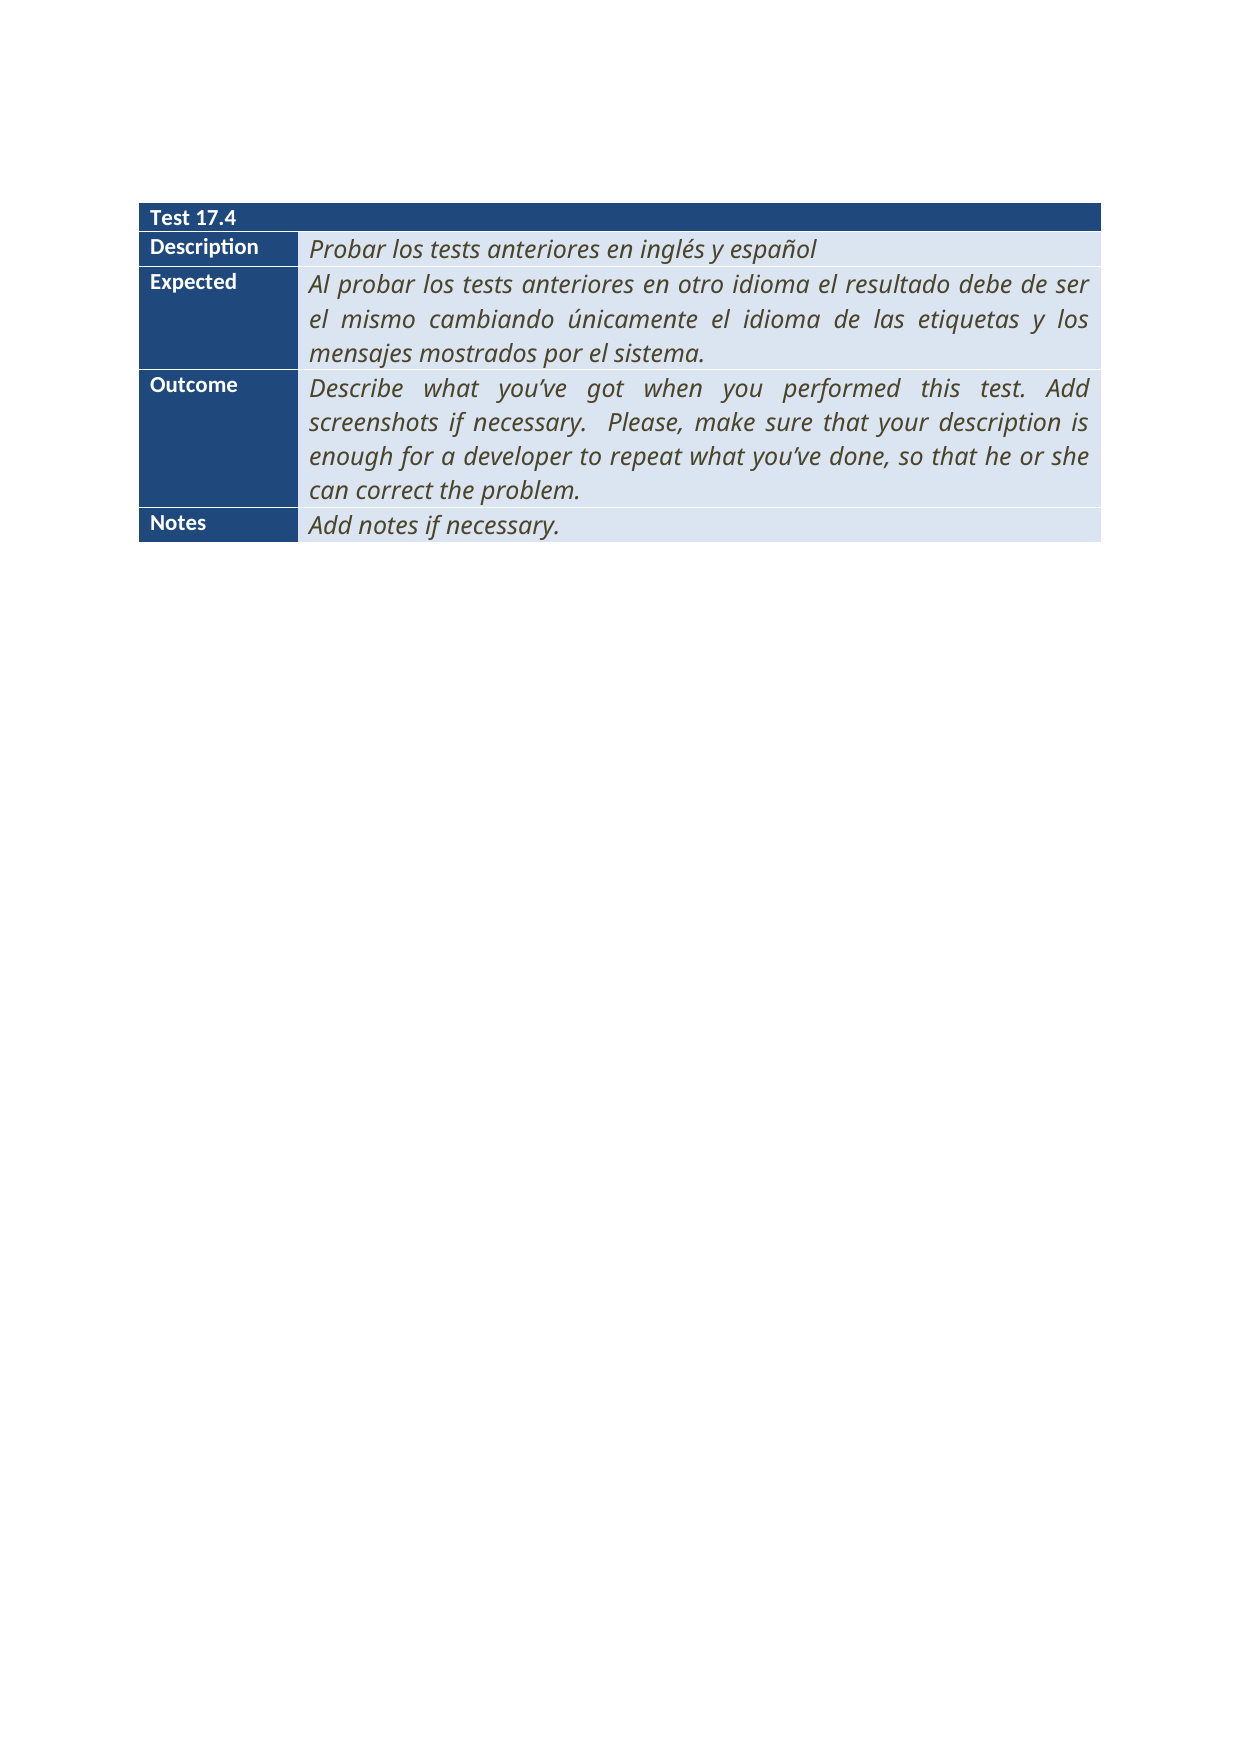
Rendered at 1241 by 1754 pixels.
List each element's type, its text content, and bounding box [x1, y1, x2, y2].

table_cell Probar los tests anteriores en inglés y español [298, 232, 1101, 266]
table_cell Expected [139, 267, 298, 369]
table_cell Al probar los tests anteriores en otro idioma el resultado debe de ser el mismo cambiando únicamente el idioma de las etiquetas y los mensajes mostrados por el sistema. [298, 267, 1101, 369]
table_header Test 17.4 [139, 203, 1101, 231]
table_cell Outcome [139, 370, 298, 507]
table_cell Add notes if necessary. [298, 508, 1101, 542]
table_cell Notes [139, 508, 298, 542]
table_cell Description [139, 232, 298, 266]
